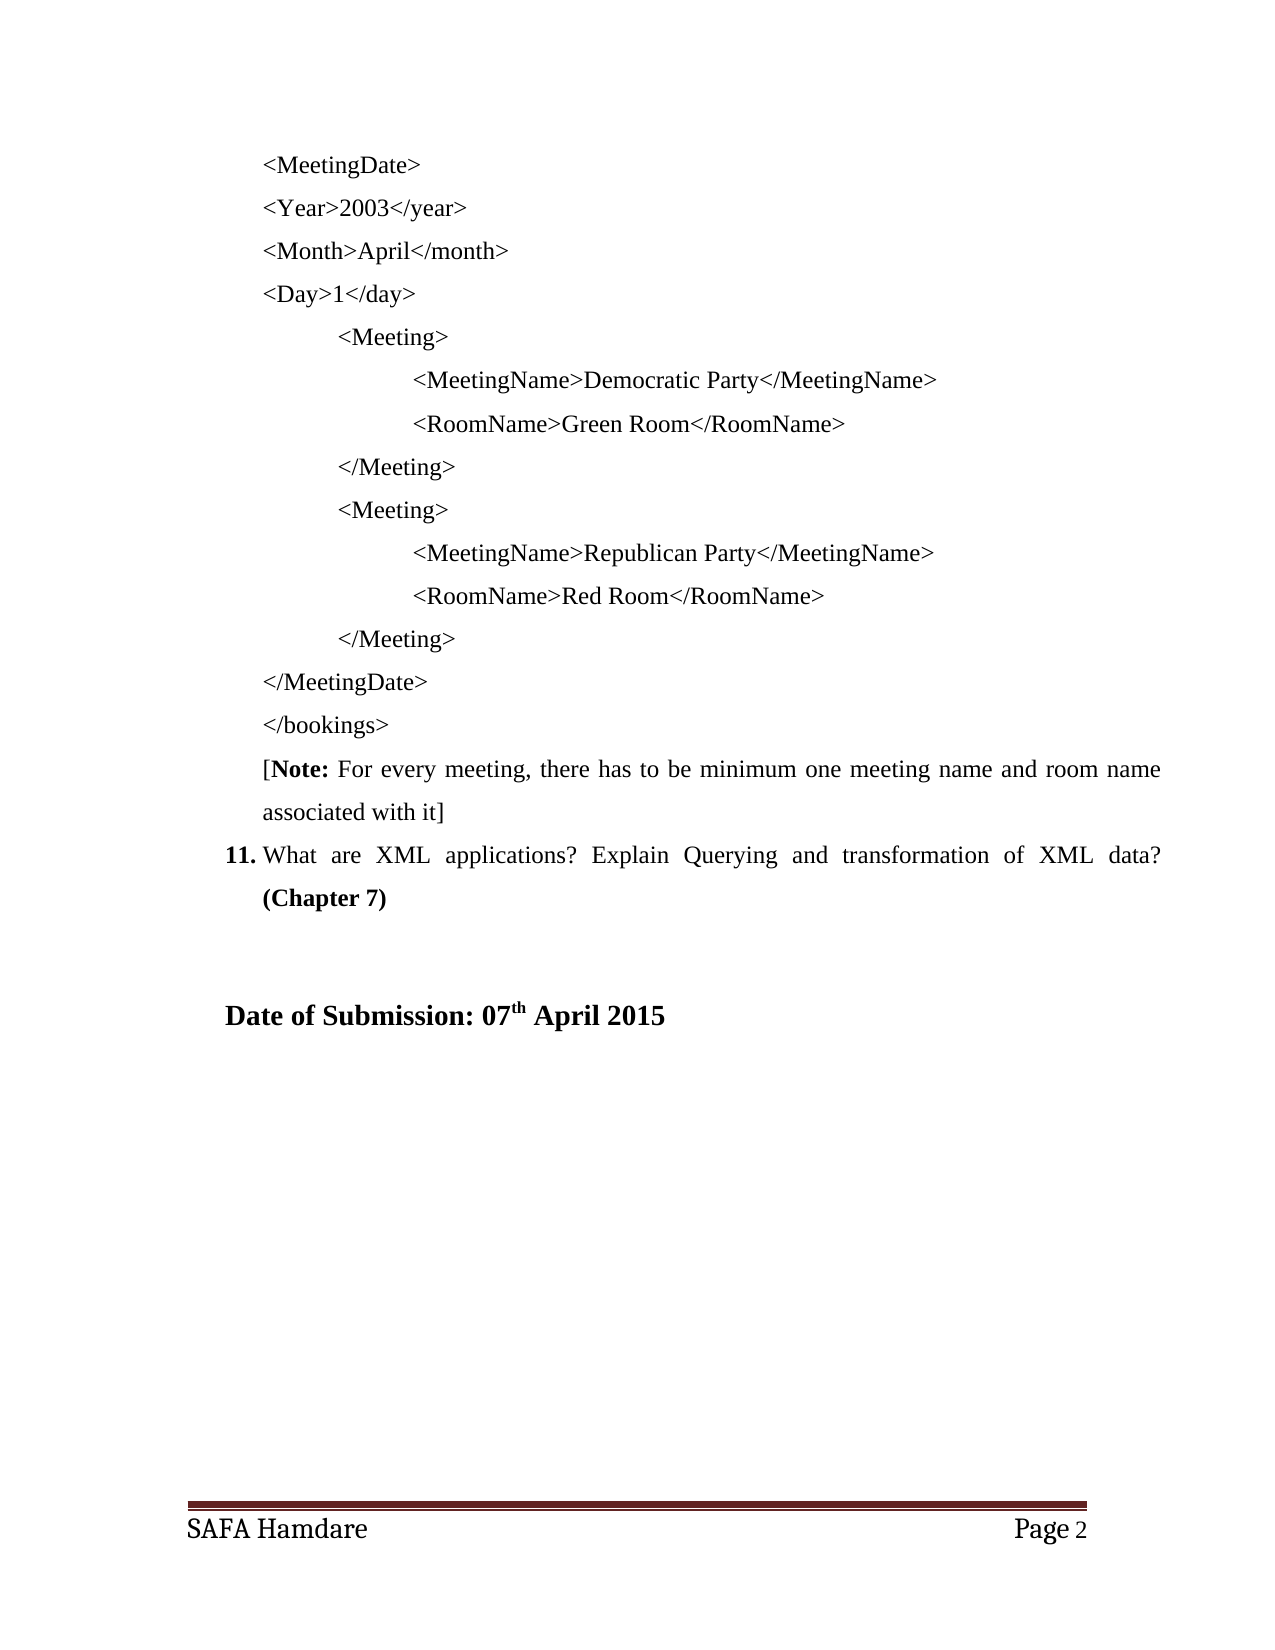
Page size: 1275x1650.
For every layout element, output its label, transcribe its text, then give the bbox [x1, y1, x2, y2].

text <MeetingDate> [187, 150, 1087, 179]
text Date of Submission: 07th April 2015 [225, 998, 1162, 1032]
text [Note: For every meeting, there has to be minimum one meeting name and room name associated with it] [262, 754, 1162, 826]
text <Month>April</month> [262, 236, 1162, 265]
text <RoomName>Green Room</RoomName> [187, 409, 1162, 437]
text <Meeting> [187, 495, 1162, 524]
text <MeetingName>Democratic Party</MeetingName> [187, 366, 1162, 394]
list What are XML applications? Explain Querying and transformation of XML data? (Chapter 7) [225, 840, 1162, 912]
text </Meeting> [187, 624, 1162, 653]
text </bookings> [262, 711, 1162, 739]
text <MeetingName>Republican Party</MeetingName> [187, 538, 1162, 567]
text <Year>2003</year> [262, 193, 1162, 222]
text <Day>1</day> [262, 279, 1162, 308]
text </Meeting> [187, 452, 1162, 481]
text <RoomName>Red Room</RoomName> [187, 581, 1162, 610]
text </MeetingDate> [187, 667, 1162, 696]
text <Meeting> [187, 322, 1162, 351]
